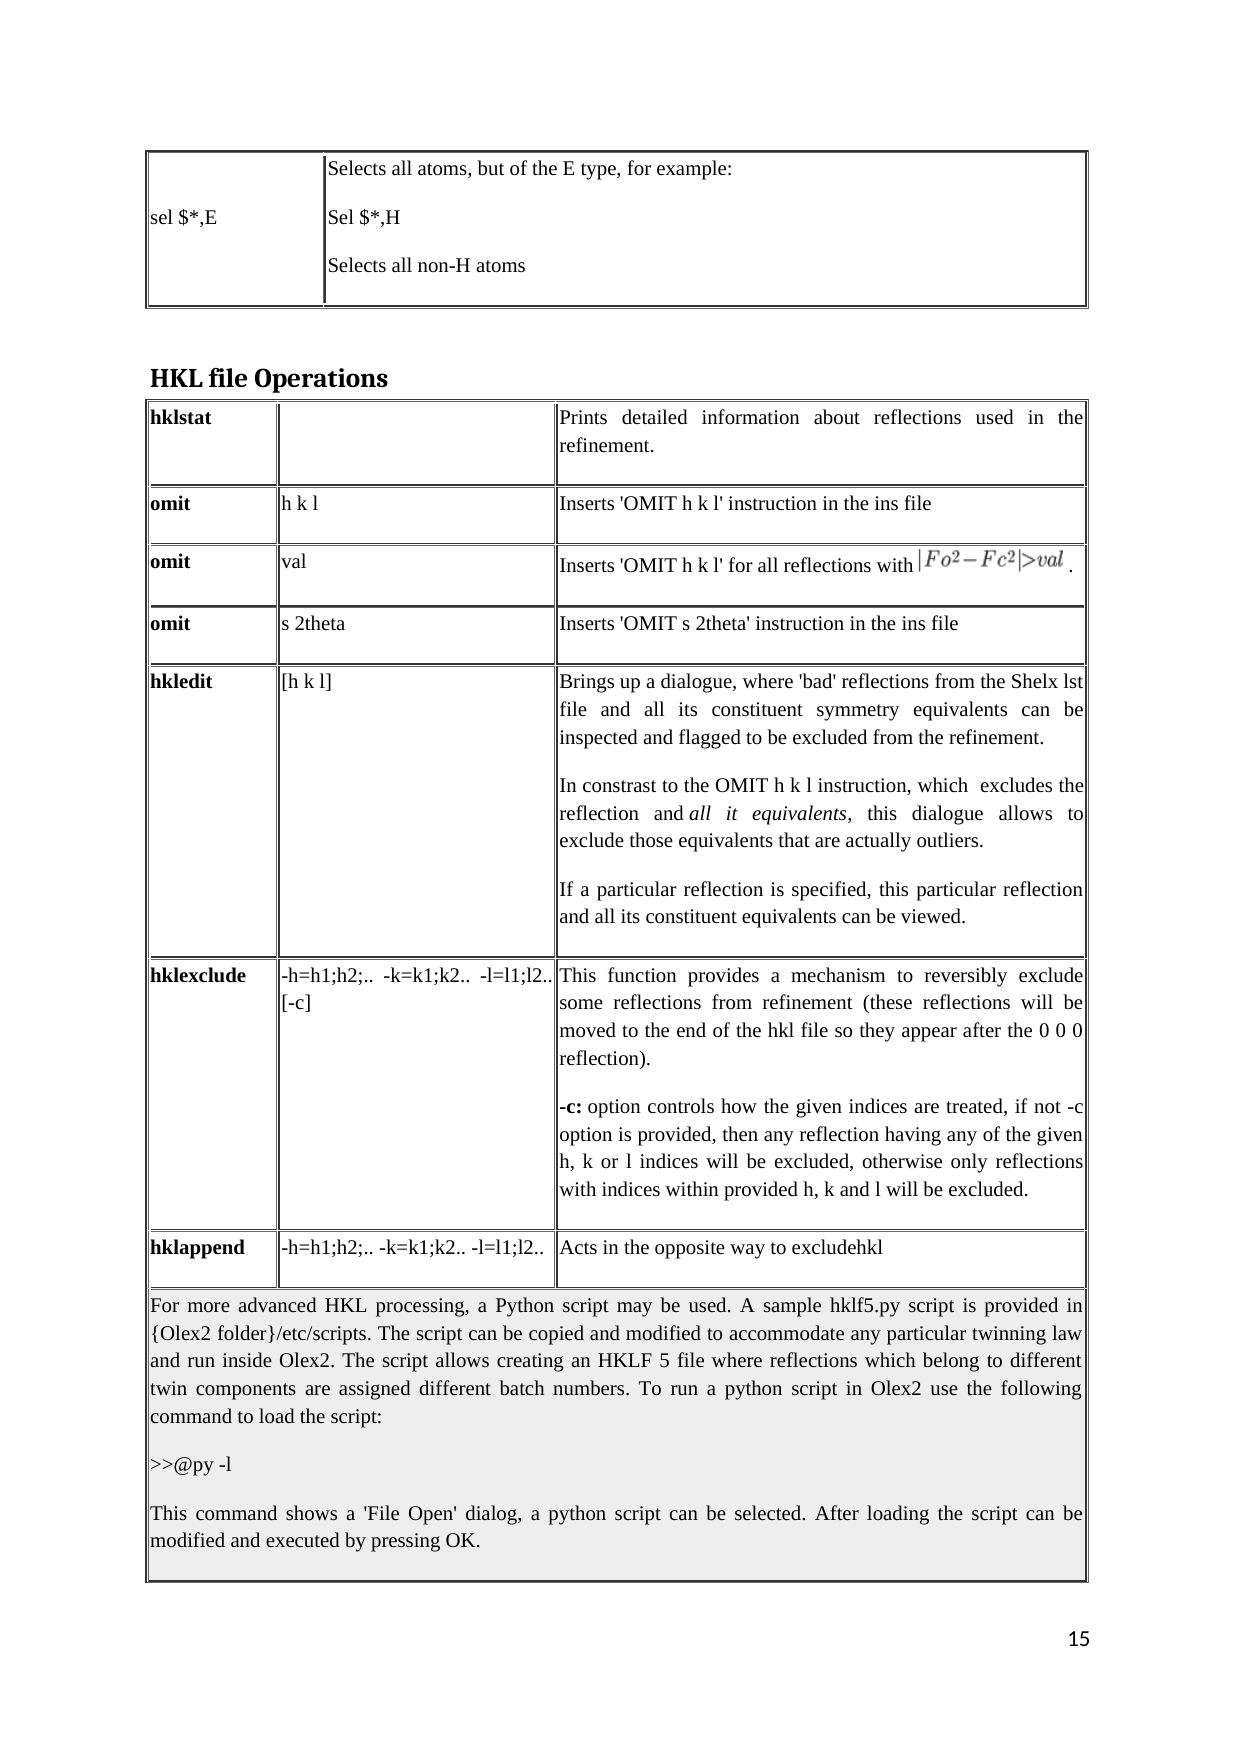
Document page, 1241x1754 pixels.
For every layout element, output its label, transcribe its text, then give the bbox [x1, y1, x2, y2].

table_cell For more advanced HKL processing, a Python script may be used. A sample hklf5.py script is provided in {Olex2 folder}/etc/scripts. The script can be copied and modified to accommodate any particular twinning law and run inside Olex2. The script allows creating an HKLF 5 file where reflections which belong to different twin components are assigned different batch numbers. To run a python script in Olex2 use the following command to load the script: >>@py -l This command shows a 'File Open' dialog, a python script can be selected. After loading the script can be modified and executed by pressing OK. [147, 1287, 1087, 1580]
table_header Prints detailed information about reflections used in the refinement. [556, 402, 1085, 484]
table_cell omit [149, 605, 276, 663]
table_cell -h=h1;h2;.. -k=k1;k2.. -l=l1;l2.. [280, 1232, 554, 1287]
table_cell hklappend [149, 1229, 276, 1287]
table_cell Acts in the opposite way to excludehkl [558, 1229, 1086, 1287]
table_cell Inserts 'OMIT h k l' instruction in the ins file [558, 484, 1086, 543]
table_cell omit [147, 543, 278, 605]
table_cell omit [149, 484, 276, 543]
table_cell hkledit [149, 663, 276, 956]
table_cell h k l [280, 488, 554, 543]
picture [918, 548, 1063, 573]
table_cell Selects all atoms, but of the E type, for example: Sel $*,H Selects all non-H atoms [324, 153, 1085, 305]
table_cell This function provides a mechanism to reversibly exclude some reflections from refinement (these reflections will be moved to the end of the hkl file so they appear after the 0 0 0 reflection). -c: option controls how the given indices are treated, if not -c option is provided, then any reflection having any of the given h, k or l indices will be excluded, otherwise only reflections with indices within provided h, k and l will be excluded. [558, 956, 1086, 1228]
table_cell Brings up a dialogue, where 'bad' reflections from the Shelx lst file and all its constituent symmetry equivalents can be inspected and flagged to be excluded from the refinement. In constrast to the OMIT h k l instruction, which excludes the reflection and all it equivalents, this dialogue allows to exclude those equivalents that are actually outliers. If a particular reflection is specified, this particular reflection and all its constituent equivalents can be viewed. [558, 663, 1086, 956]
table_cell -h=h1;h2;.. -k=k1;k2.. -l=l1;l2.. [-c] [280, 960, 554, 1228]
table_cell s 2theta [280, 608, 554, 663]
table_cell sel $*,E [149, 152, 324, 305]
table_header [278, 400, 556, 484]
table_cell [h k l] [280, 667, 554, 956]
table_cell hklexclude [149, 956, 276, 1228]
table_cell val [280, 546, 554, 605]
subtitle HKL file Operations [150, 363, 1090, 394]
table_header hklstat [149, 400, 278, 484]
table_cell Inserts 'OMIT h k l' for all reflections with . [556, 543, 1087, 605]
table_cell Inserts 'OMIT s 2theta' instruction in the ins file [558, 605, 1085, 663]
